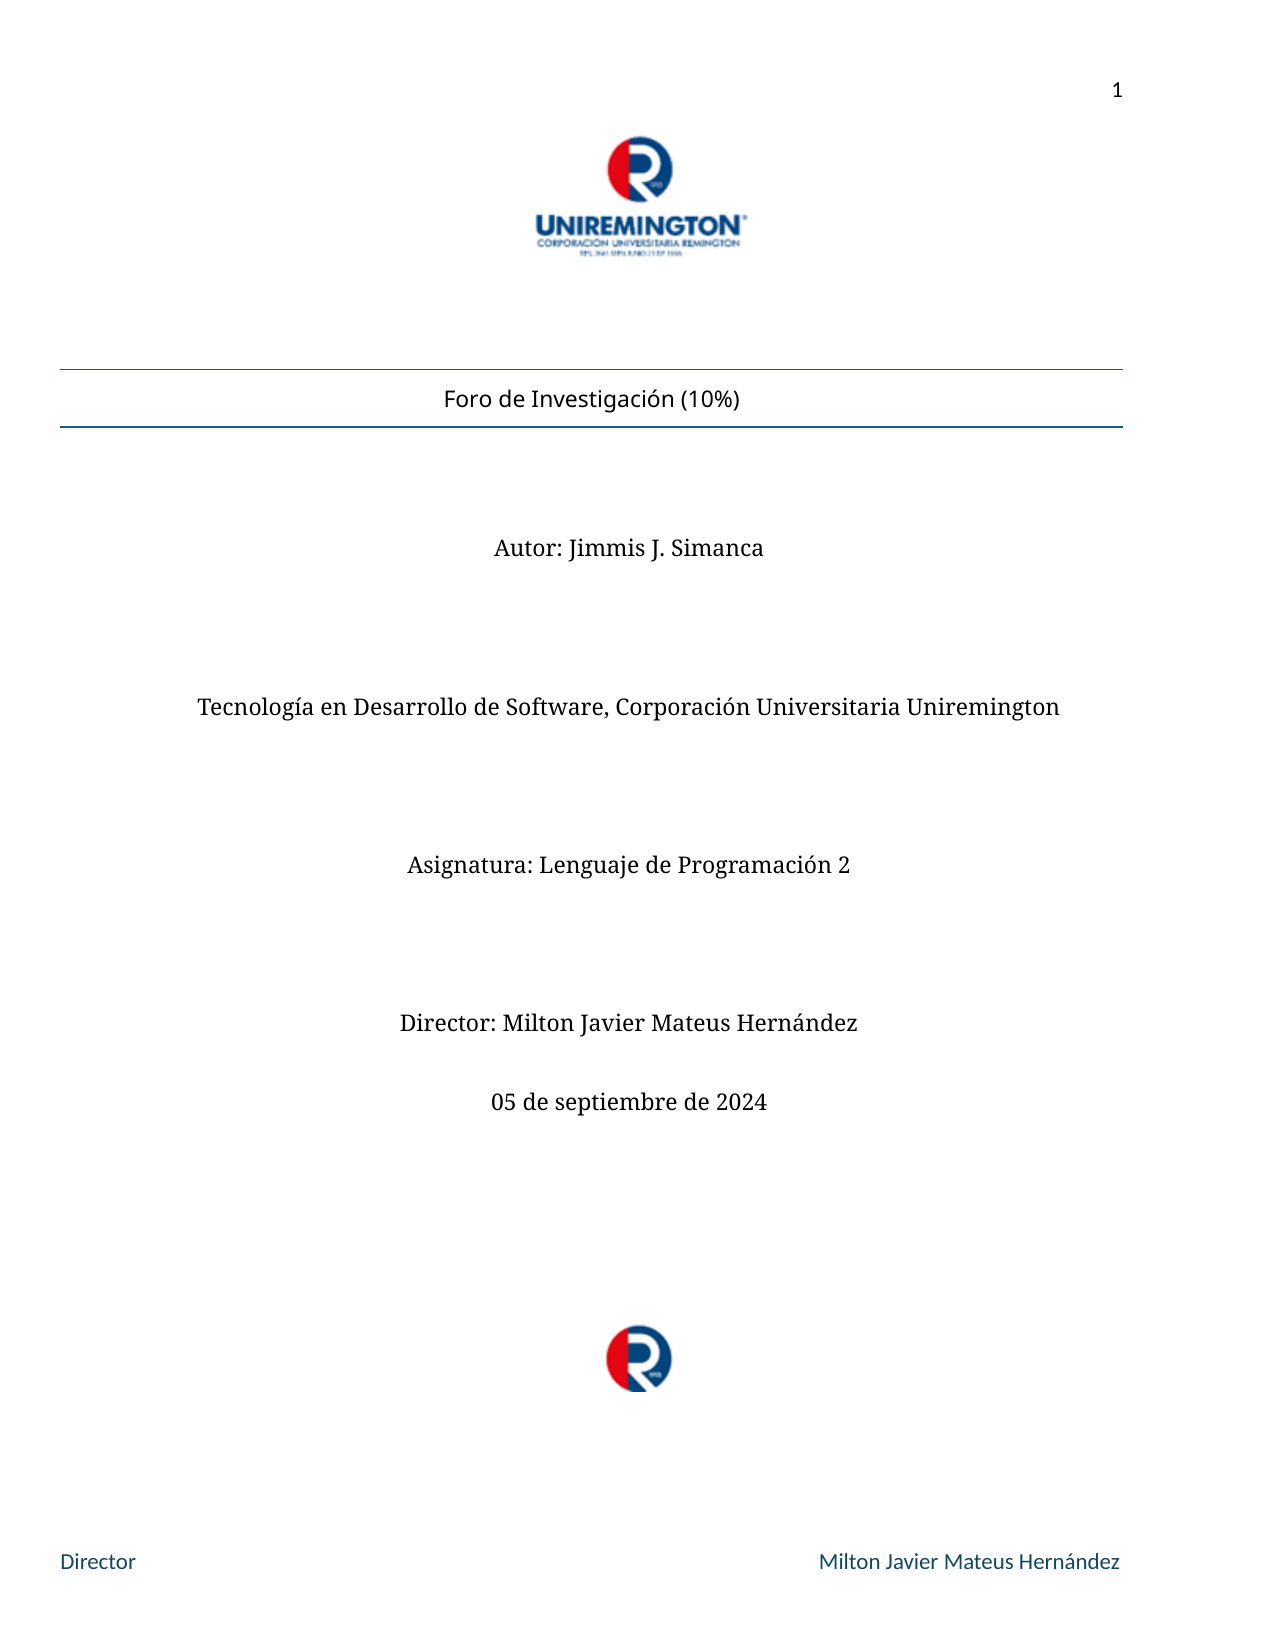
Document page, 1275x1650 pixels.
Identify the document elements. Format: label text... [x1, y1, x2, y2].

picture [522, 131, 753, 258]
text Autor: Jimmis J. Simanca [60, 532, 1123, 563]
text 05 de septiembre de 2024 [60, 1086, 1123, 1117]
picture [602, 1322, 673, 1392]
text Asignatura: Lenguaje de Programación 2 [60, 849, 1123, 880]
text Tecnología en Desarrollo de Software, Corporación Universitaria Uniremington [60, 690, 1123, 722]
text Director: Milton Javier Mateus Hernández [60, 1007, 1123, 1038]
